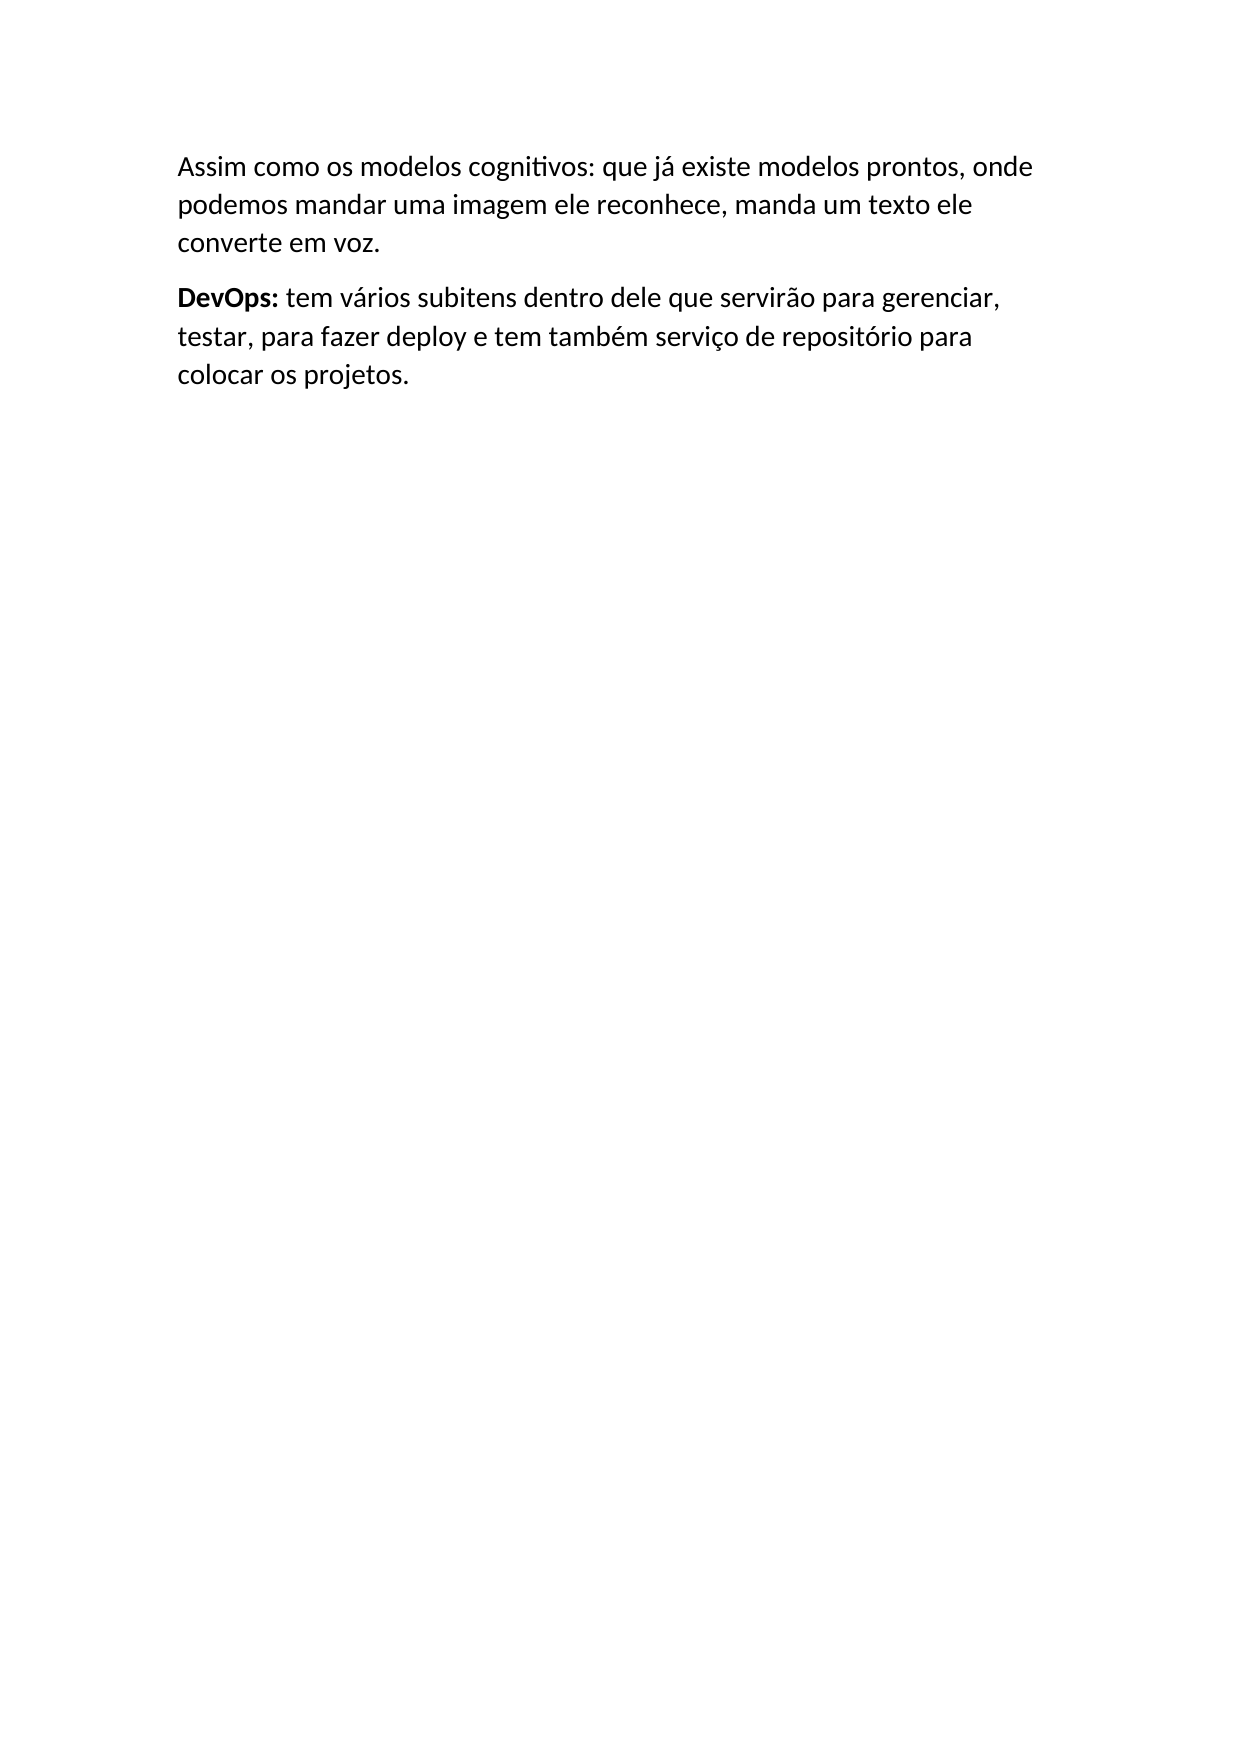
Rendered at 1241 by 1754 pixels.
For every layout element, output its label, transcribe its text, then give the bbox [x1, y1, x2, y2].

text DevOps: tem vários subitens dentro dele que servirão para gerenciar, testar, para fazer deploy e tem também serviço de repositório para colocar os projetos. [177, 279, 1063, 392]
text Assim como os modelos cognitivos: que já existe modelos prontos, onde podemos mandar uma imagem ele reconhece, manda um texto ele converte em voz. [177, 148, 1063, 260]
